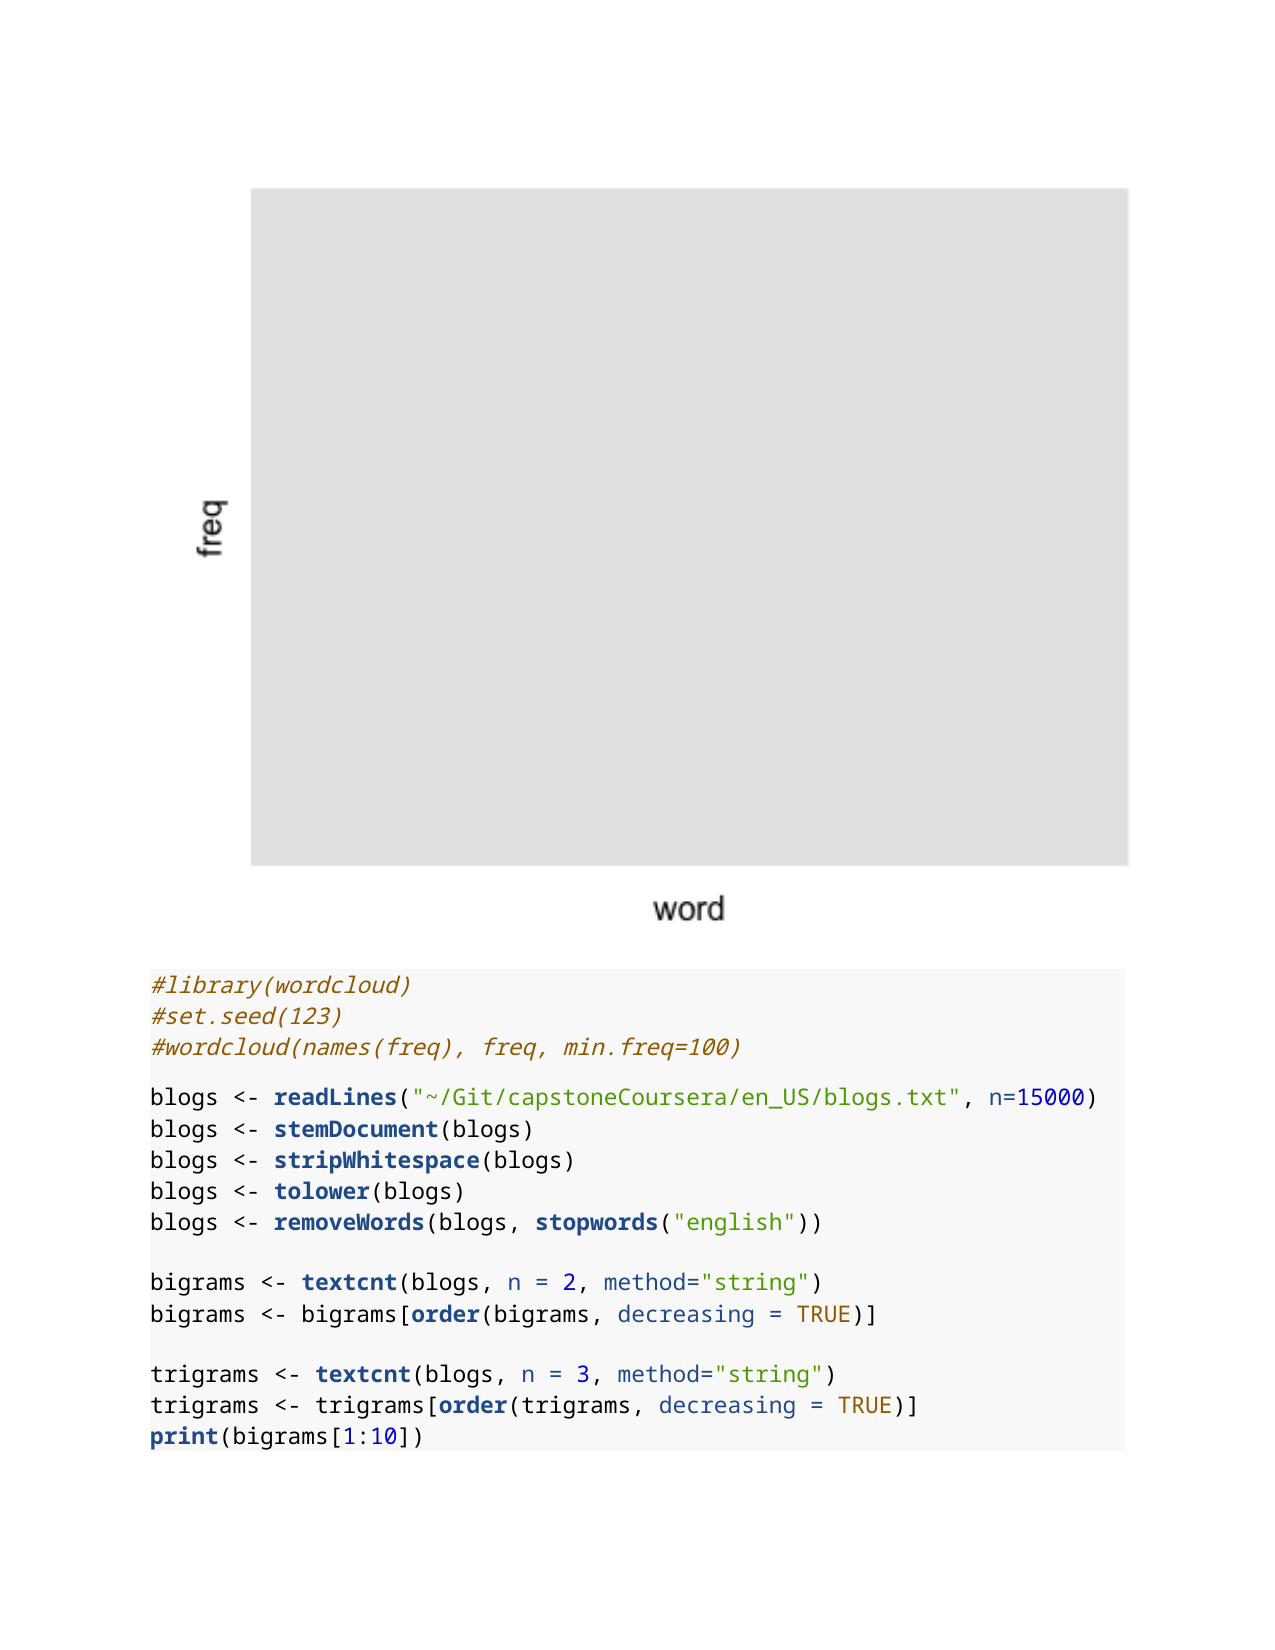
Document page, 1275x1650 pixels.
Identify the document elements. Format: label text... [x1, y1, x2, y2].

text blogs <- readLines("~/Git/capstoneCoursera/en_US/blogs.txt", n=15000) blogs <- stemDocument(blogs) blogs <- stripWhitespace(blogs) blogs <- tolower(blogs) blogs <- removeWords(blogs, stopwords("english")) bigrams <- textcnt(blogs, n = 2, method="string") bigrams <- bigrams[order(bigrams, decreasing = TRUE)] trigrams <- textcnt(blogs, n = 3, method="string") trigrams <- trigrams[order(trigrams, decreasing = TRUE)] print(bigrams[1:10]) [150, 1081, 1125, 1451]
text #library(wordcloud) #set.seed(123) #wordcloud(names(freq), freq, min.freq=100) [342, 969, 1125, 1062]
picture [168, 150, 1169, 950]
